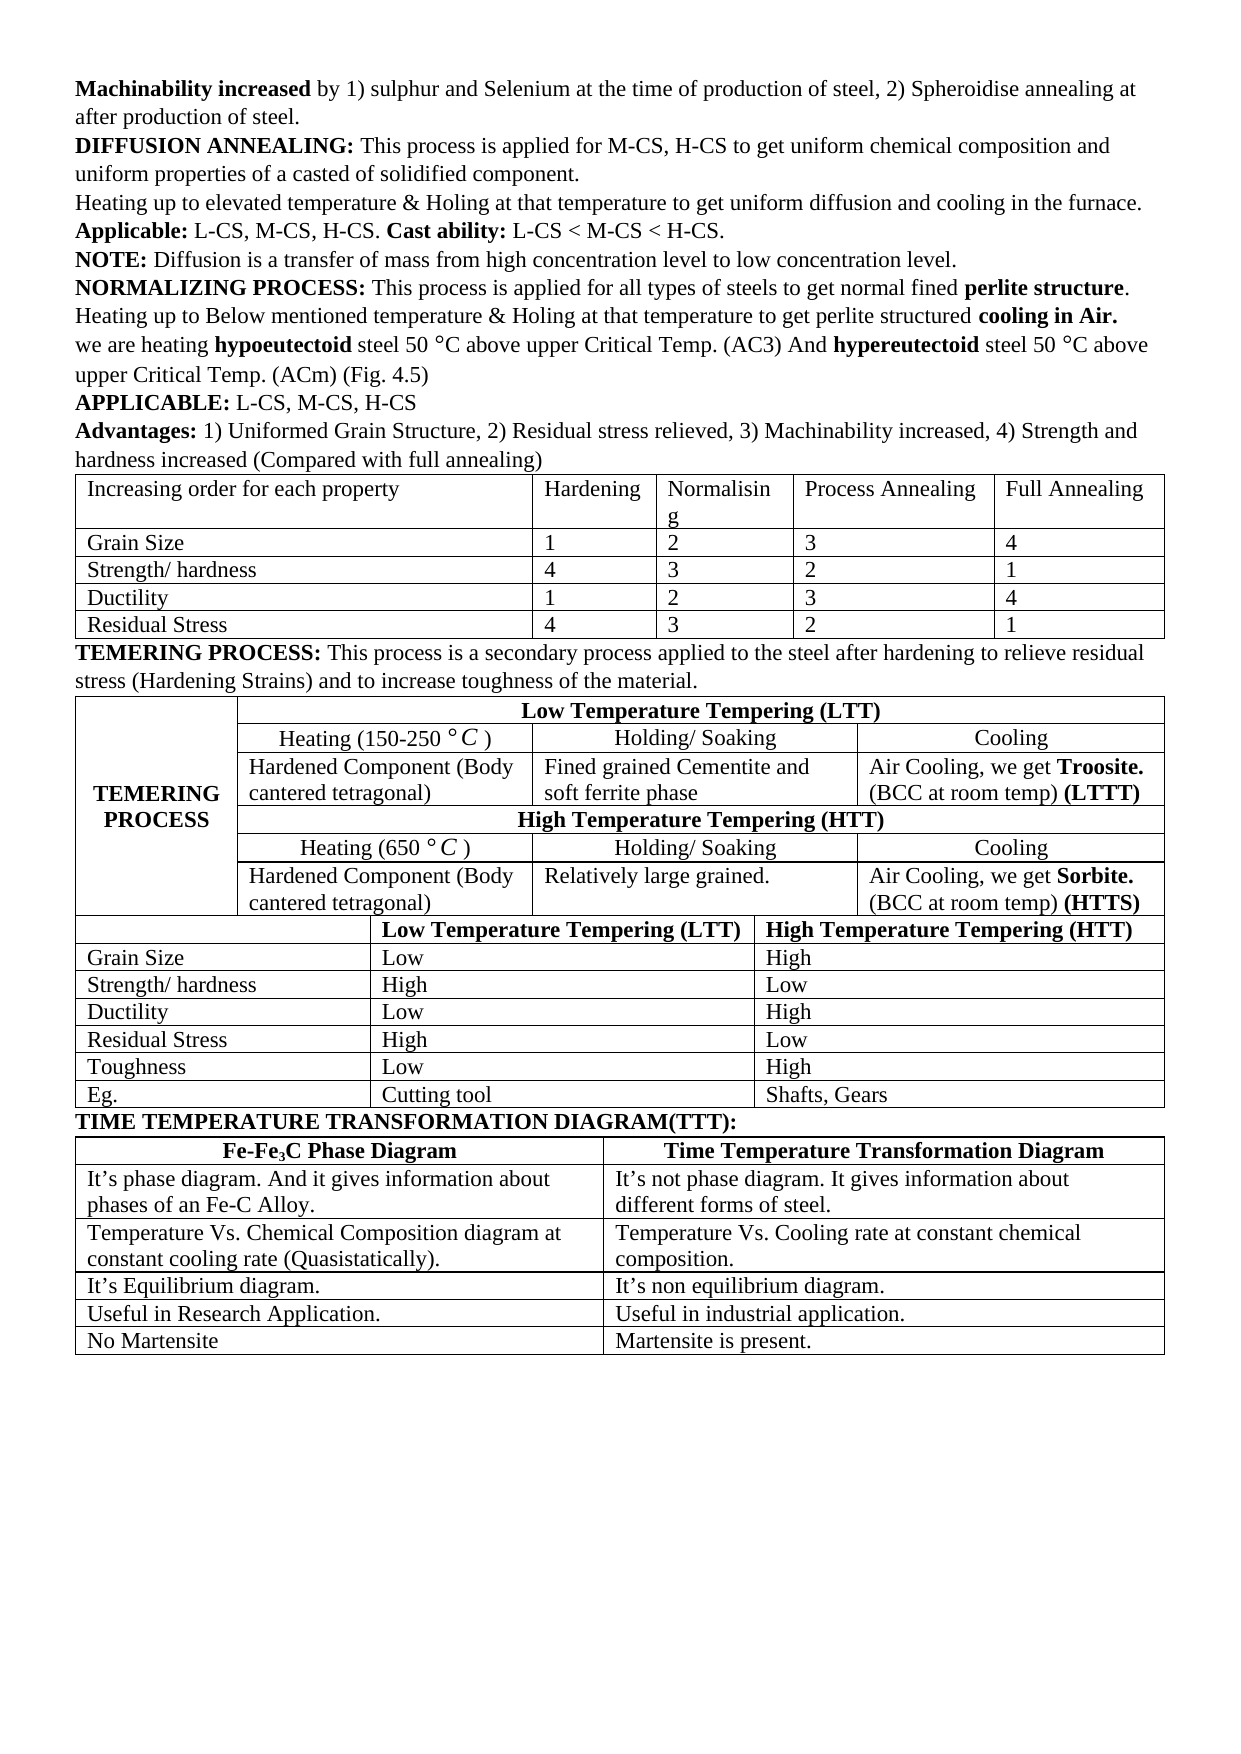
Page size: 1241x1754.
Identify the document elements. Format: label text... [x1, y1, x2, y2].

table_cell Heating (150-250 ) [238, 724, 532, 752]
table_cell Holding/ Soaking [533, 724, 857, 752]
table_header Fe-Fe3C Phase Diagram [76, 1138, 603, 1164]
table_cell 2 [657, 529, 793, 556]
table_cell Useful in Research Application. [76, 1300, 603, 1326]
text Heating up to elevated temperature & Holing at that temperature to get uniform diffusion and cooling in the furnace. [75, 189, 1165, 215]
table_cell Hardened Component (Body cantered tetragonal) [238, 753, 532, 805]
table_cell Residual Stress [76, 1026, 370, 1052]
table_cell Temperature Vs. Chemical Composition diagram at constant cooling rate (Quasistatically). [76, 1219, 603, 1271]
table_cell Cutting tool [371, 1081, 754, 1107]
table_cell Heating (650 ) [238, 834, 532, 861]
table_cell It’s non equilibrium diagram. [604, 1273, 1164, 1299]
table_cell Low [371, 999, 754, 1025]
table_cell Cooling [858, 834, 1164, 861]
table_cell No Martensite [76, 1327, 603, 1353]
table_cell 2 [657, 584, 793, 610]
table_cell Strength/ hardness [76, 971, 370, 997]
table_cell Temperature Vs. Cooling rate at constant chemical composition. [604, 1219, 1164, 1271]
text Heating up to Below mentioned temperature & Holing at that temperature to get perlite structured cooling in Air. [75, 302, 1165, 329]
table_cell Fined grained Cementite and soft ferrite phase [533, 753, 857, 805]
table_cell 4 [533, 557, 656, 583]
table_cell 3 [657, 611, 793, 638]
table_cell 1 [533, 529, 656, 556]
table_cell Toughness [76, 1053, 370, 1079]
table_cell 3 [657, 557, 793, 583]
table_cell High [755, 1053, 1164, 1079]
table_cell 3 [794, 529, 994, 556]
table_cell High [371, 971, 754, 997]
table_cell Air Cooling, we get Sorbite. (BCC at room temp) (HTTS) [858, 863, 1164, 915]
table_header Time Temperature Transformation Diagram [604, 1138, 1164, 1164]
text TIME TEMPERATURE TRANSFORMATION DIAGRAM(TTT): [75, 1108, 1165, 1134]
table_header Increasing order for each property [76, 475, 532, 528]
table_cell 3 [794, 584, 994, 610]
table_header Normalising [657, 475, 793, 528]
table_header Process Annealing [794, 475, 994, 528]
table_cell 4 [995, 584, 1164, 610]
table_cell Air Cooling, we get Troosite. (BCC at room temp) (LTTT) [858, 753, 1164, 805]
table_cell Grain Size [76, 944, 370, 970]
table_cell Residual Stress [76, 611, 532, 638]
table_header Hardening [533, 475, 656, 528]
table_cell 1 [995, 557, 1164, 583]
text Advantages: 1) Uniformed Grain Structure, 2) Residual stress relieved, 3) Machinability increased, 4) Strength and hardness increased (Compared with full annealing) [75, 417, 1165, 472]
table_cell Low Temperature Tempering (LTT) [371, 916, 754, 943]
text NOTE: Diffusion is a transfer of mass from high concentration level to low concentration level. [75, 246, 1165, 272]
table_cell Hardened Component (Body cantered tetragonal) [238, 863, 532, 915]
table_cell Low [371, 1053, 754, 1079]
table_cell Grain Size [76, 529, 532, 556]
table_cell Holding/ Soaking [533, 834, 857, 861]
table_cell 4 [995, 529, 1164, 556]
table_cell High [371, 1026, 754, 1052]
text APPLICABLE: L-CS, M-CS, H-CS [75, 389, 1165, 415]
table_header Full Annealing [995, 475, 1164, 528]
table_cell It’s not phase diagram. It gives information about different forms of steel. [604, 1165, 1164, 1218]
table_cell High [755, 944, 1164, 970]
table_header TEMERING PROCESS [76, 697, 237, 915]
table_cell Ductility [76, 584, 532, 610]
table_cell 2 [794, 611, 994, 638]
table_cell It’s Equilibrium diagram. [76, 1273, 603, 1299]
table_cell Ductility [76, 999, 370, 1025]
text we are heating hypoeutectoid steel 50 C above upper Critical Temp. (AC3) And hypereutectoid steel 50 C above upper Critical Temp. (ACm) (Fig. 4.5) [75, 331, 1165, 387]
table_cell Low [371, 944, 754, 970]
table_cell 4 [533, 611, 656, 638]
text TEMERING PROCESS: This process is a secondary process applied to the steel after hardening to relieve residual stress (Hardening Strains) and to increase toughness of the material. [75, 639, 1165, 693]
table_cell It’s phase diagram. And it gives information about phases of an Fe-C Alloy. [76, 1165, 603, 1218]
table_header Low Temperature Tempering (LTT) [238, 697, 1164, 723]
text NORMALIZING PROCESS: This process is applied for all types of steels to get normal fined perlite structure. [75, 274, 1165, 300]
text Machinability increased by 1) sulphur and Selenium at the time of production of steel, 2) Spheroidise annealing at after production of steel. [75, 75, 1165, 130]
table_cell Cooling [858, 724, 1164, 752]
table_cell High Temperature Tempering (HTT) [238, 806, 1164, 833]
table_cell 1 [995, 611, 1164, 638]
table_cell Strength/ hardness [76, 557, 532, 583]
table_cell Useful in industrial application. [604, 1300, 1164, 1326]
table_cell 1 [533, 584, 656, 610]
table_cell Martensite is present. [604, 1327, 1164, 1353]
table_cell Low [755, 971, 1164, 997]
table_cell Low [755, 1026, 1164, 1052]
table_cell Relatively large grained. [533, 863, 857, 915]
table_cell High [755, 999, 1164, 1025]
text Applicable: L-CS, M-CS, H-CS. Cast ability: L-CS < M-CS < H-CS. [75, 217, 1165, 243]
table_cell 2 [794, 557, 994, 583]
text DIFFUSION ANNEALING: This process is applied for M-CS, H-CS to get uniform chemical composition and uniform properties of a casted of solidified component. [75, 132, 1165, 187]
table_cell Eg. [76, 1081, 370, 1107]
table_cell [76, 916, 370, 943]
table_cell Shafts, Gears [755, 1081, 1164, 1107]
table_cell High Temperature Tempering (HTT) [755, 916, 1164, 943]
